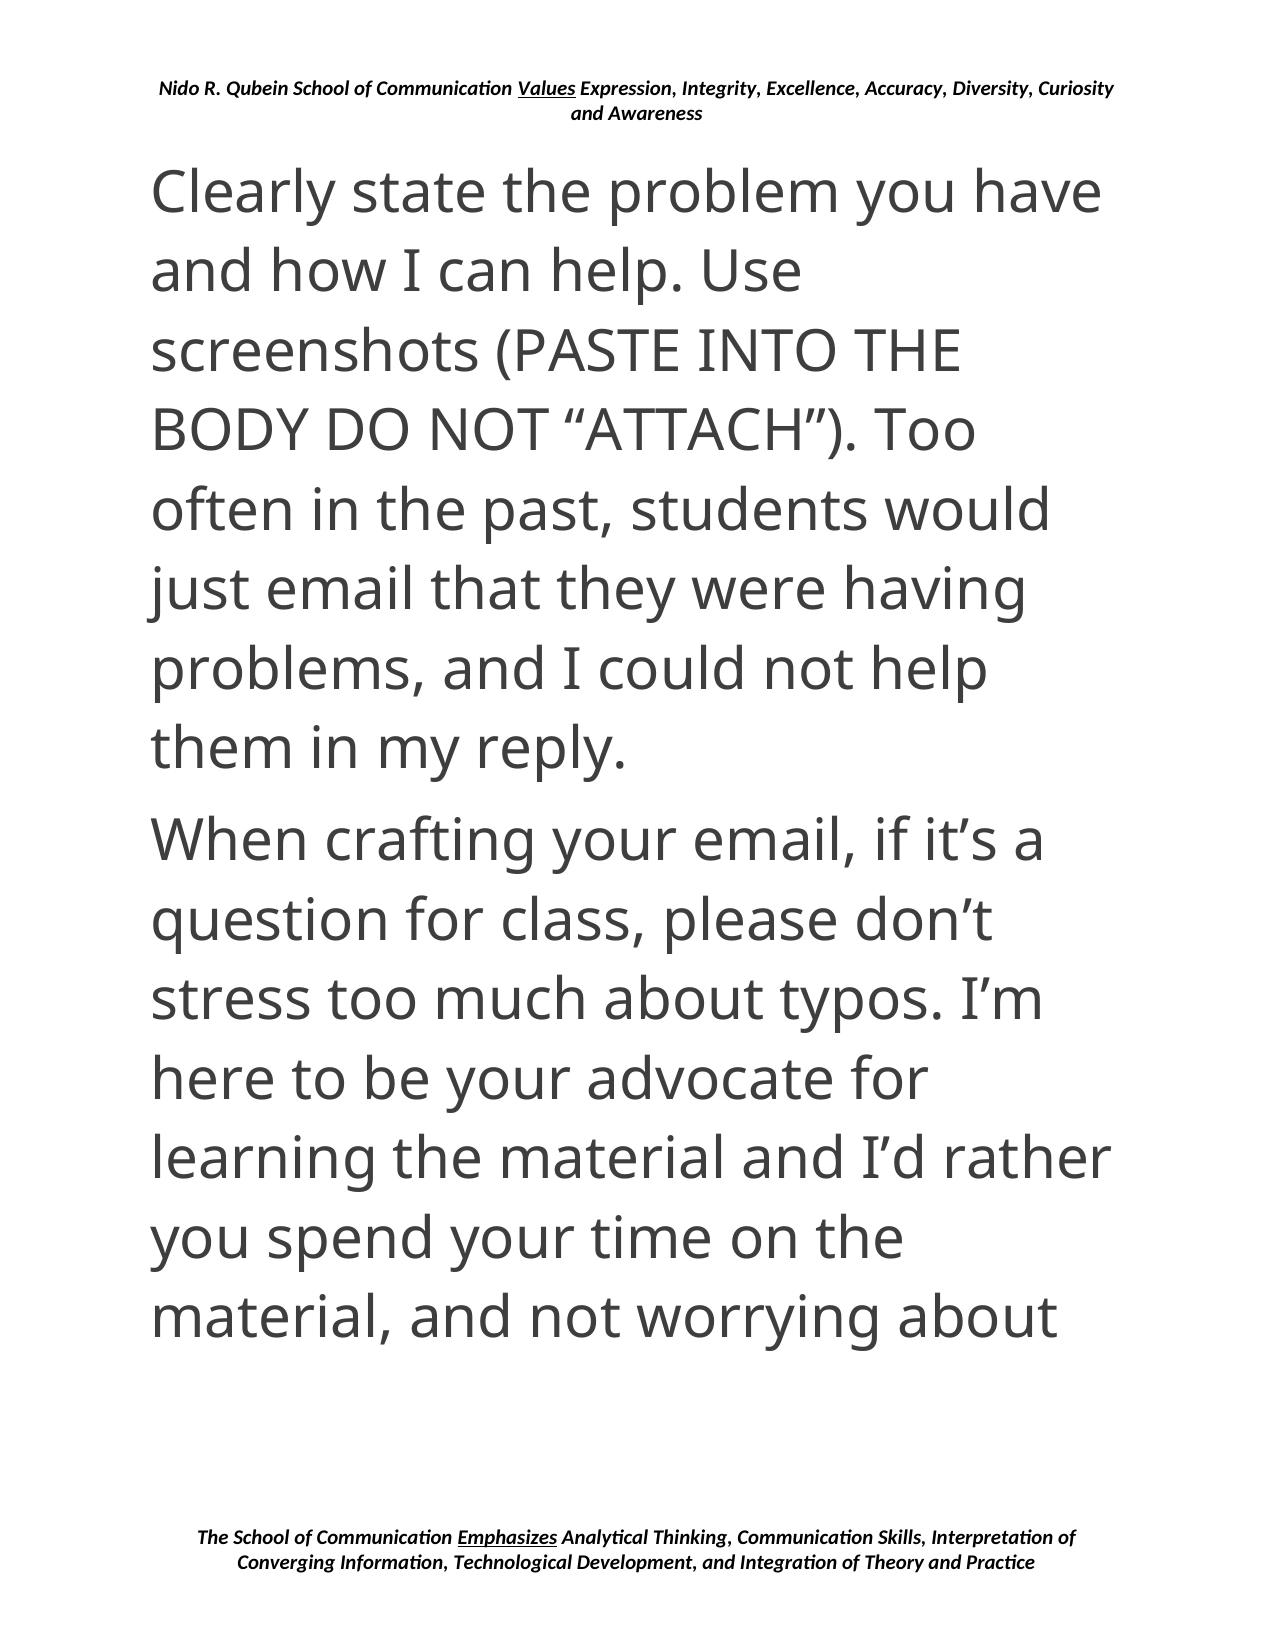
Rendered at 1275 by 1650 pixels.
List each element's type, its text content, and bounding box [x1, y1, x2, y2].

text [150, 798, 1125, 1355]
text Clearly state the problem you have and how I can help. Use screenshots (PASTE INTO THE BODY DO NOT “ATTACH”). Too often in the past, students would just email that they were having problems, and I could not help them in my reply. [150, 150, 1125, 786]
